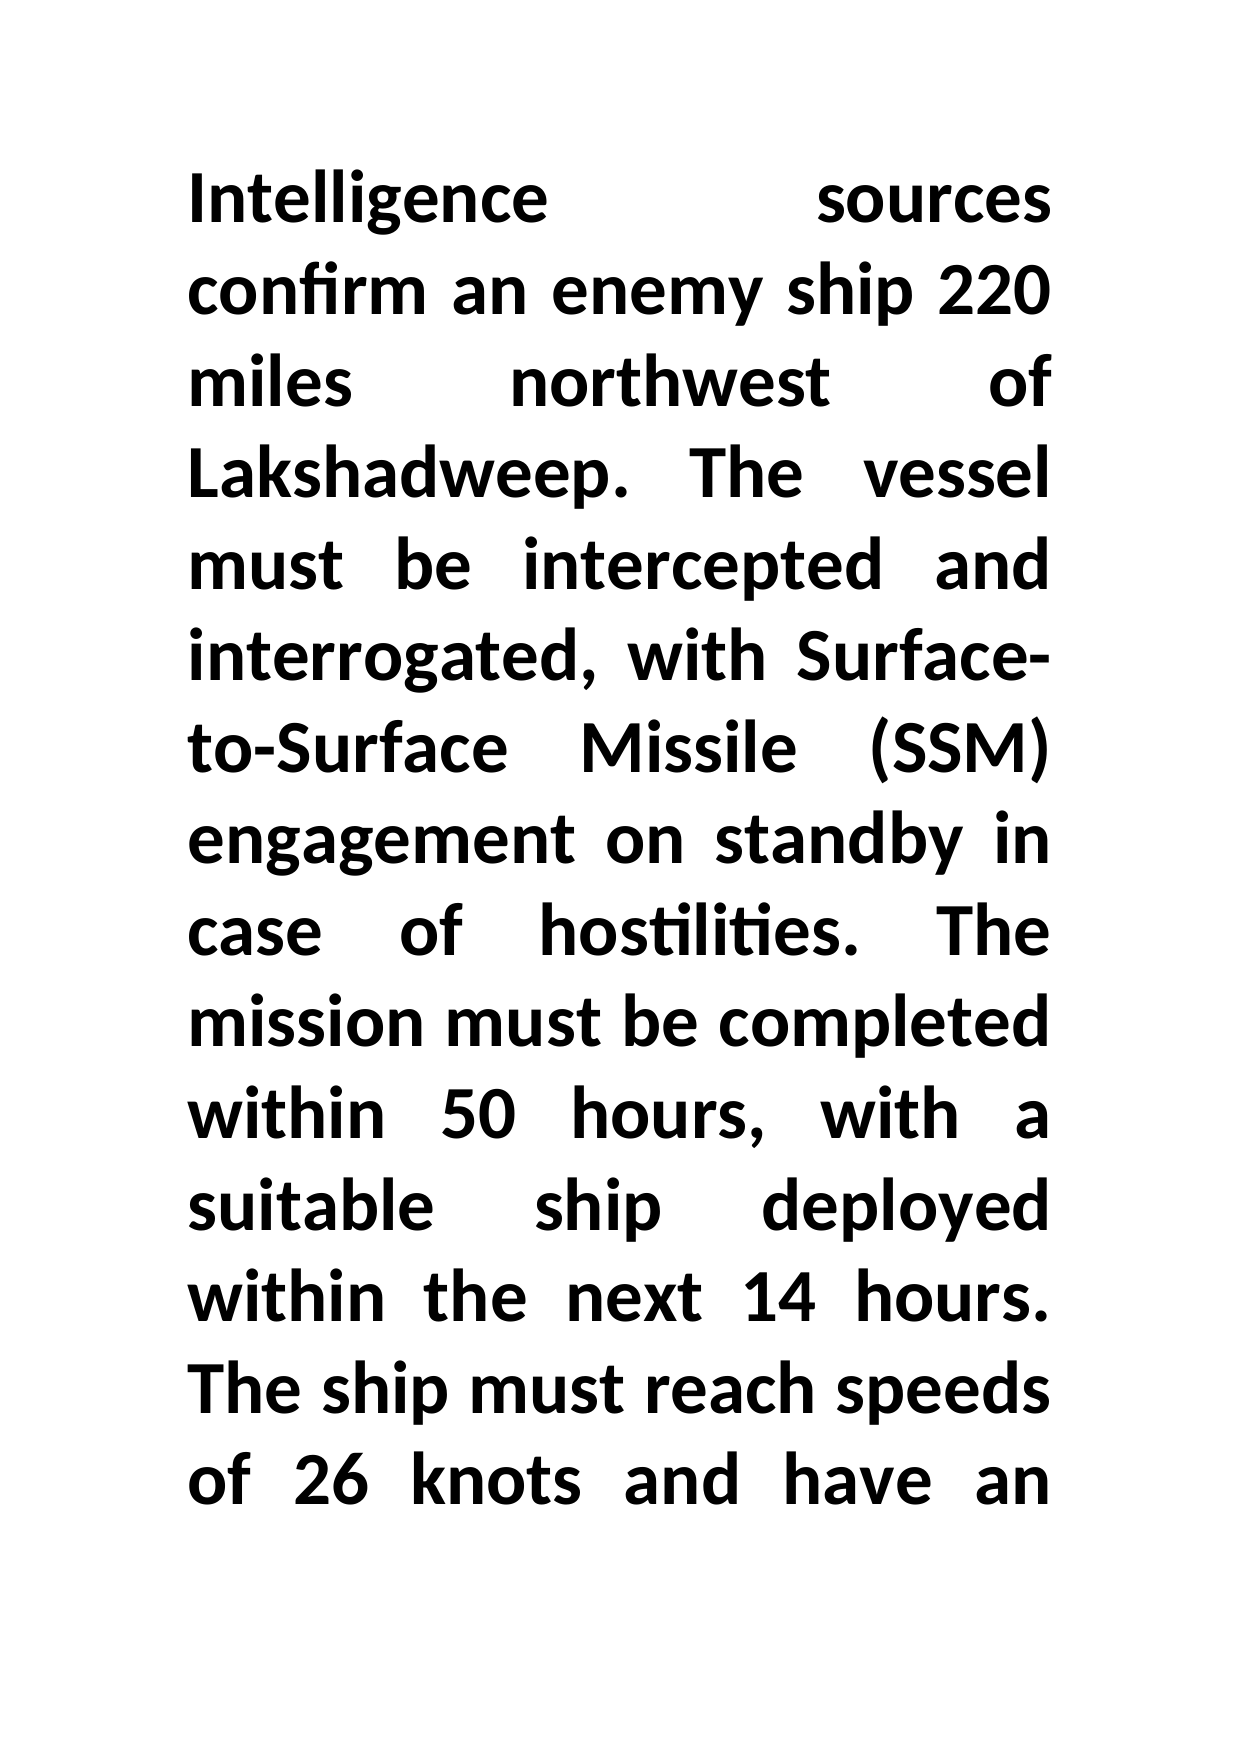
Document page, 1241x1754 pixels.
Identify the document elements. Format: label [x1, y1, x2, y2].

title [187, 150, 1053, 1523]
